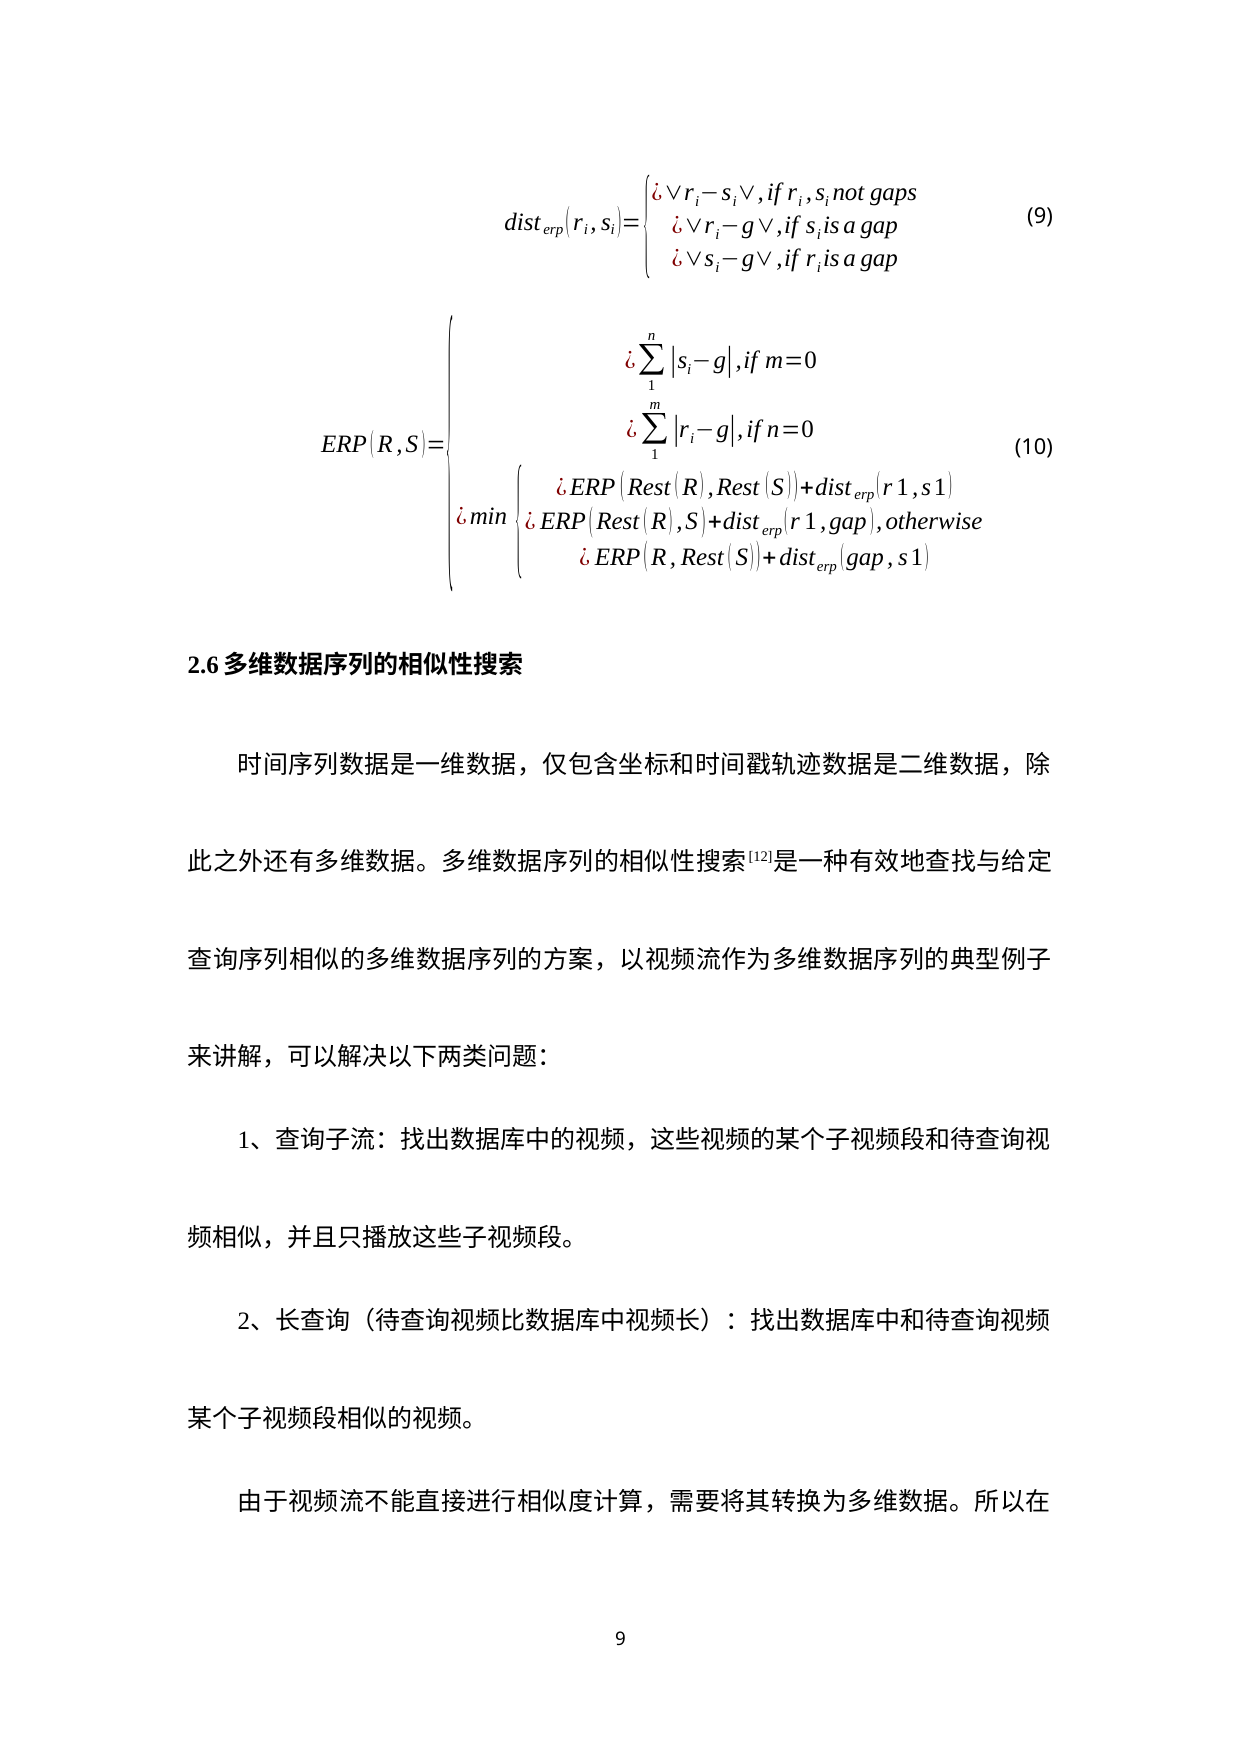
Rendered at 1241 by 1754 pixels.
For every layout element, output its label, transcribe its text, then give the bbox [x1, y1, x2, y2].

text 时间序列数据是一维数据，仅包含坐标和时间戳轨迹数据是二维数据，除此之外还有多维数据。多维数据序列的相似性搜索[12]是一种有效地查找与给定查询序列相似的多维数据序列的方案，以视频流作为多维数据序列的典型例子来讲解，可以解决以下两类问题： [187, 730, 1053, 1087]
text 1、查询子流：找出数据库中的视频，这些视频的某个子视频段和待查询视频相似，并且只播放这些子视频段。 [187, 1106, 1053, 1268]
subtitle 2.6多维数据序列的相似性搜索 [187, 631, 1053, 696]
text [187, 1467, 1053, 1532]
text (9) [187, 162, 1053, 292]
text (10) [187, 307, 1053, 599]
text 2、长查询（待查询视频比数据库中视频长）：找出数据库中和待查询视频某个子视频段相似的视频。 [187, 1286, 1053, 1449]
